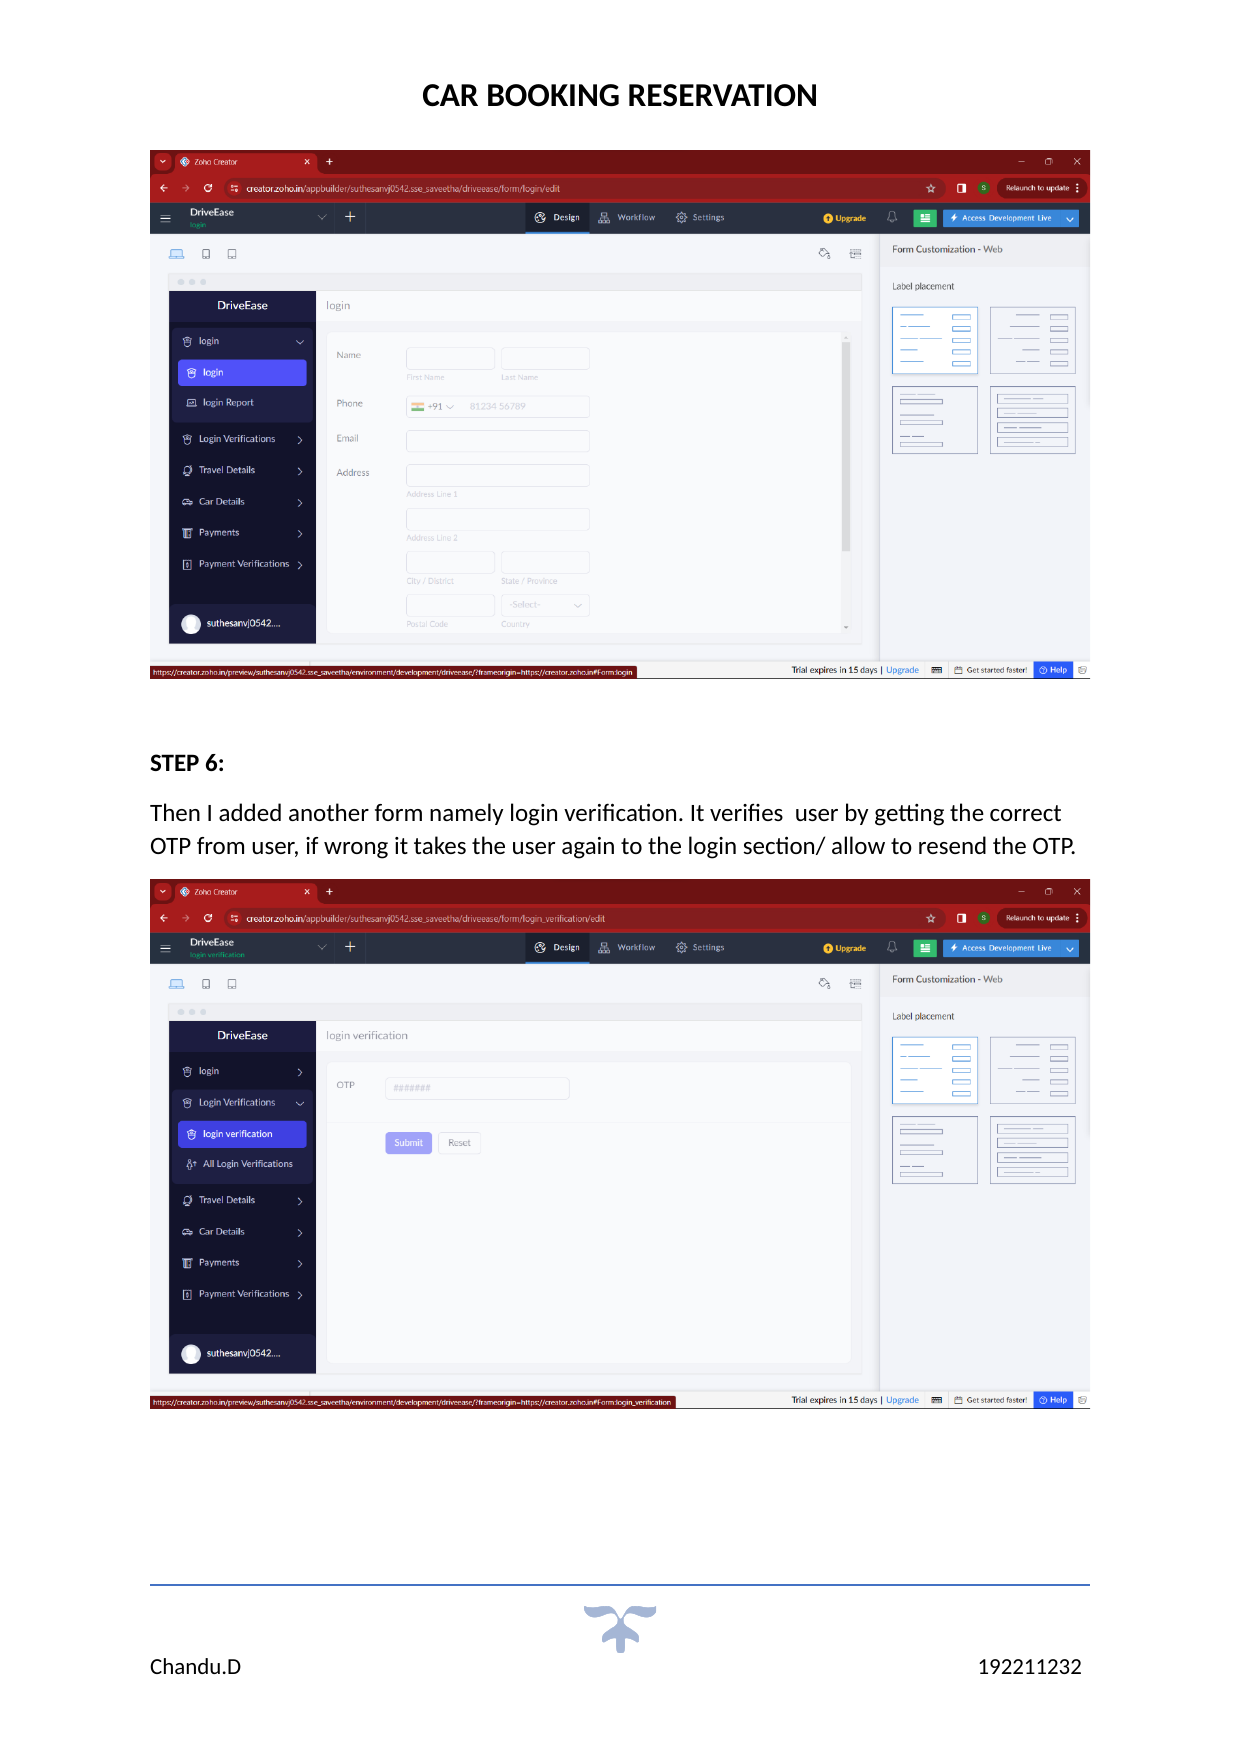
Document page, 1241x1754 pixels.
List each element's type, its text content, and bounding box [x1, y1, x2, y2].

picture [150, 150, 1091, 679]
picture [150, 879, 1091, 1409]
text STEP 6: [150, 747, 1090, 778]
text Then I added another form namely login verification. It verifies user by getting the correct OTP from user, if wrong it takes the user again to the login section/ allow to resend the OTP. [150, 797, 1090, 860]
